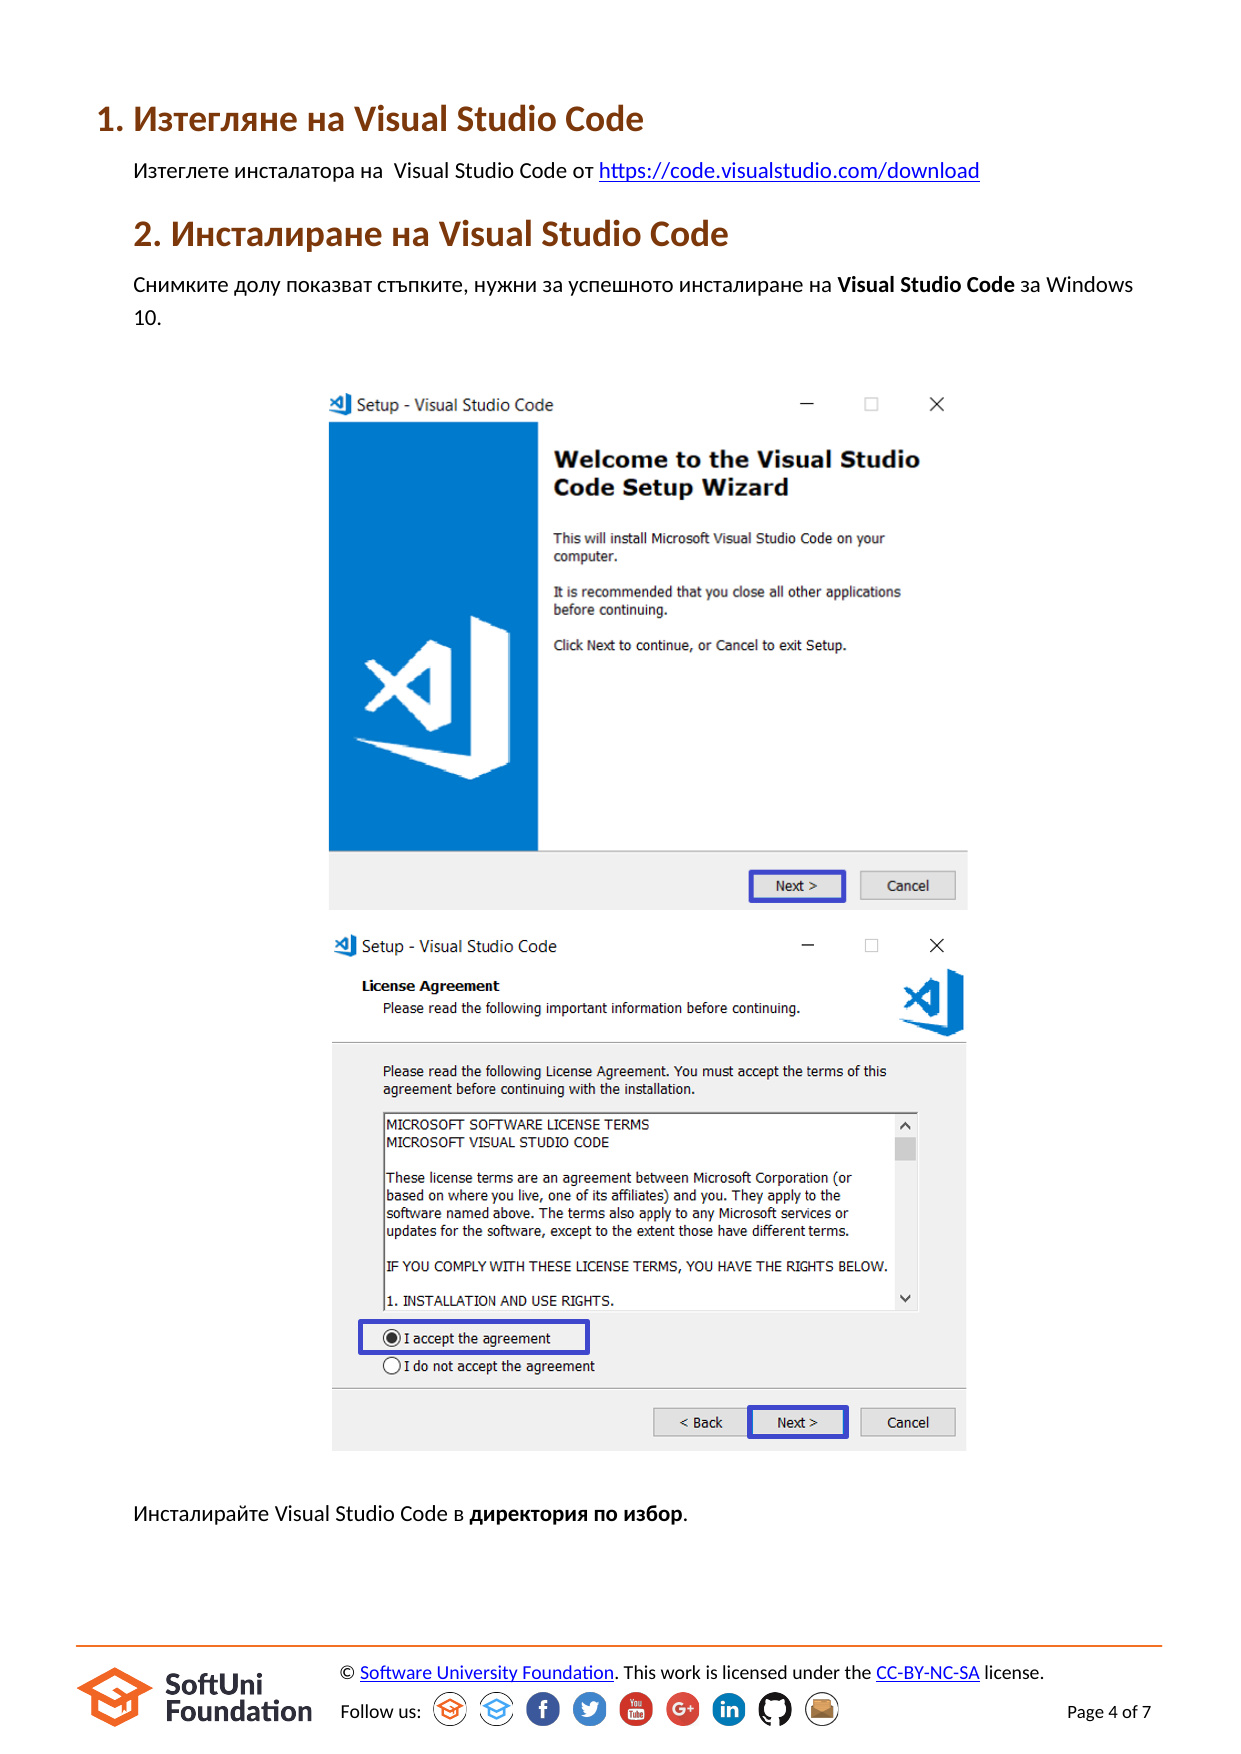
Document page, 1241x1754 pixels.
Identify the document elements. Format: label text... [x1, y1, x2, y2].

picture [712, 1716, 722, 1726]
picture [330, 926, 967, 1451]
picture [736, 1716, 746, 1726]
picture [76, 1667, 312, 1727]
subtitle 2. Инсталиране на Visual Studio Code [133, 209, 1163, 255]
subtitle Изтегляне на Visual Studio Code [96, 95, 1163, 141]
picture [736, 1693, 746, 1703]
picture [328, 392, 968, 910]
text Инсталирайте Visual Studio Code в директория по избор. [133, 1499, 1163, 1559]
picture [712, 1693, 722, 1703]
picture [526, 1692, 560, 1726]
text Снимките долу показват стъпките, нужни за успешното инсталиране на Visual Studio Code за Windows 10. [133, 271, 1163, 331]
picture [666, 1692, 700, 1726]
picture [758, 1692, 792, 1726]
picture [805, 1692, 839, 1726]
picture [573, 1692, 607, 1726]
picture [480, 1692, 513, 1726]
picture [433, 1692, 467, 1726]
picture [619, 1692, 653, 1726]
picture [727, 1707, 738, 1717]
text Изтеглете инсталатора на Visual Studio Code от https://code.visualstudio.com/download [133, 156, 1163, 184]
